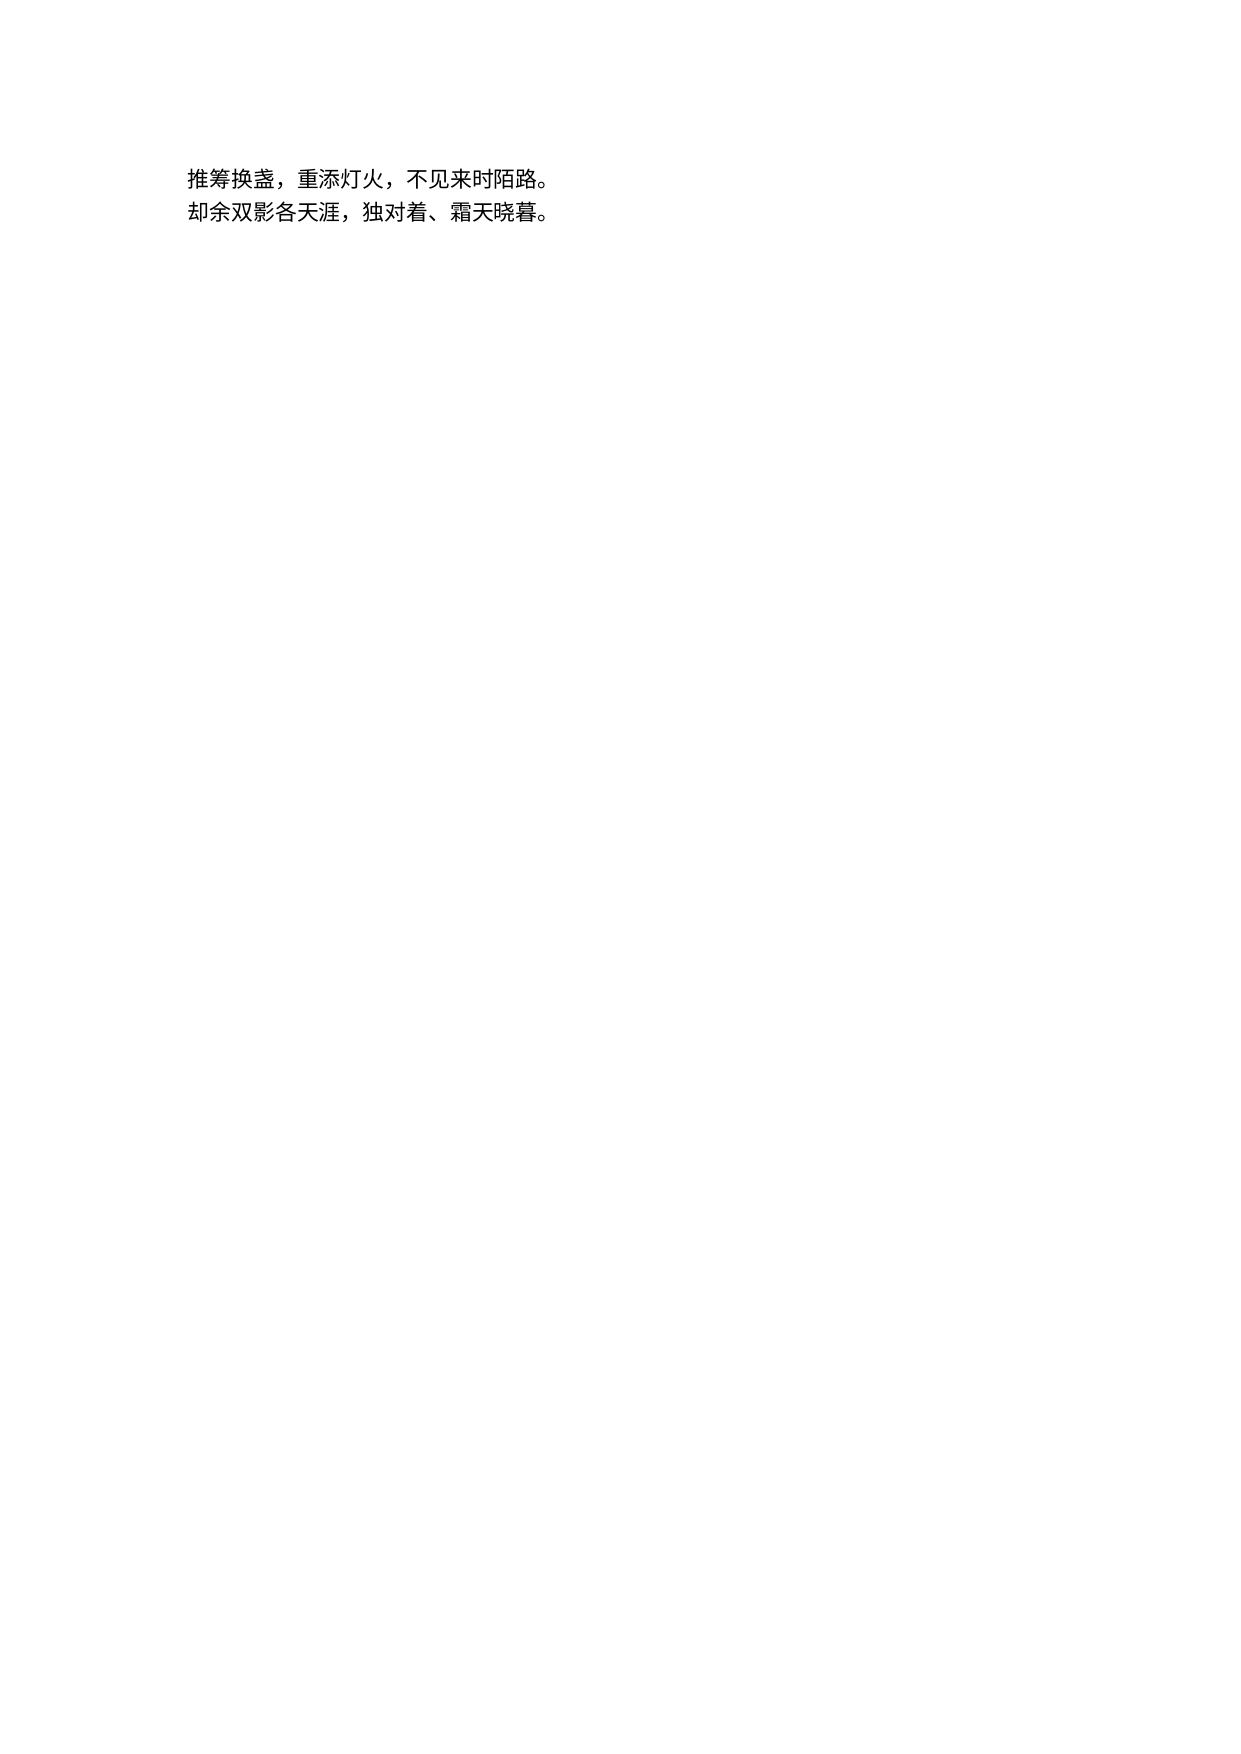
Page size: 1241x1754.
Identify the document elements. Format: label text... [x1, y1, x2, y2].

text 推筹换盏，重添灯火，不见来时陌路。 [187, 162, 1053, 194]
text 却余双影各天涯，独对着、霜天晓暮。 [187, 194, 1053, 227]
